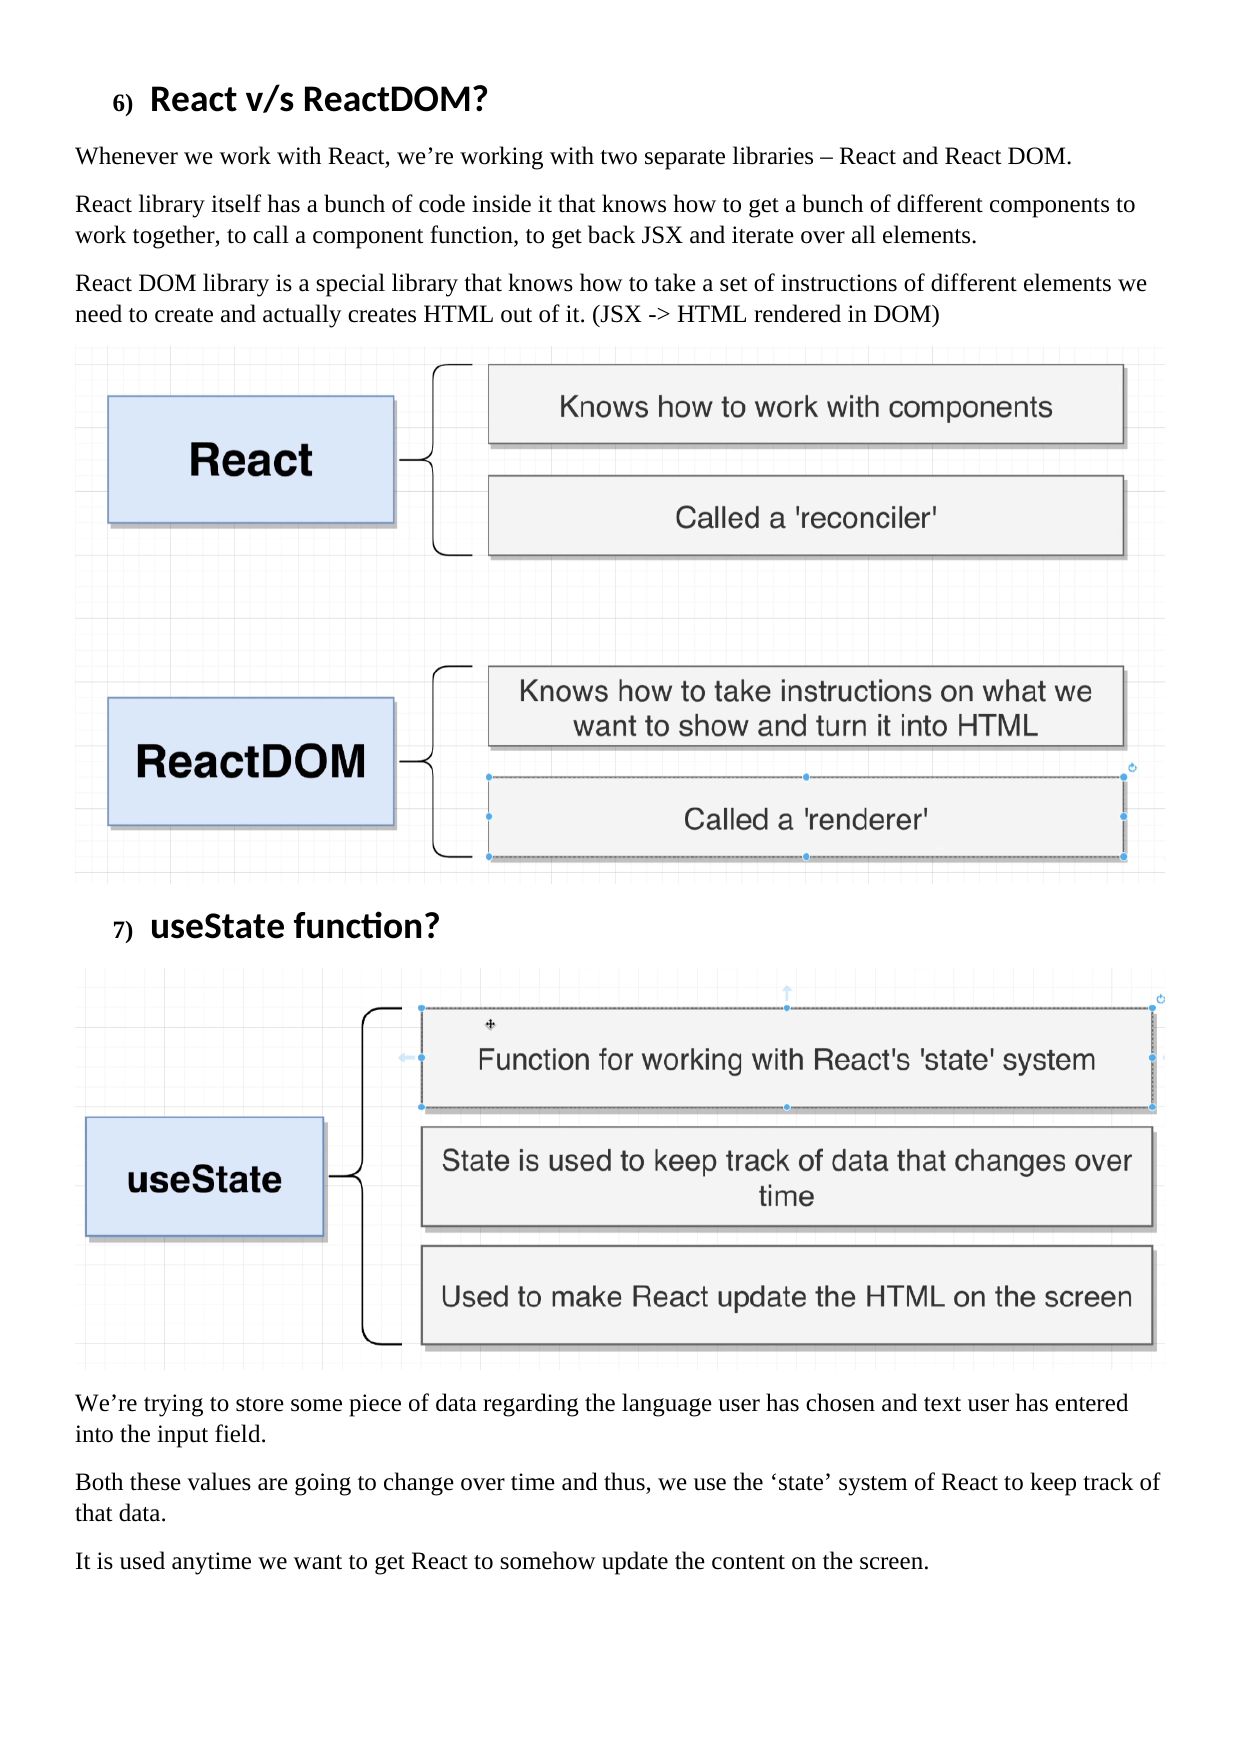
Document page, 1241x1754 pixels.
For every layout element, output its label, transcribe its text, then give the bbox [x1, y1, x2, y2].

list React v/s ReactDOM? [112, 75, 1165, 121]
picture [75, 968, 1166, 1370]
text Whenever we work with React, we’re working with two separate libraries – React and React DOM. [75, 141, 1165, 170]
text React library itself has a bunch of code inside it that knows how to get a bunch of different components to work together, to call a component function, to get back JSX and iterate over all elements. [75, 189, 1165, 249]
text It is used anytime we want to get React to somehow update the content on the screen. [75, 1546, 1165, 1575]
text React DOM library is a special library that knows how to take a set of instructions of different elements we need to create and actually creates HTML out of it. (JSX -> HTML rendered in DOM) [75, 268, 1165, 327]
list useState function? [112, 902, 1165, 948]
text Both these values are going to change over time and thus, we use the ‘state’ system of React to keep track of that data. [75, 1467, 1165, 1527]
picture [75, 346, 1166, 884]
text We’re trying to store some piece of data regarding the language user has chosen and text user has entered into the input field. [75, 1388, 1165, 1448]
